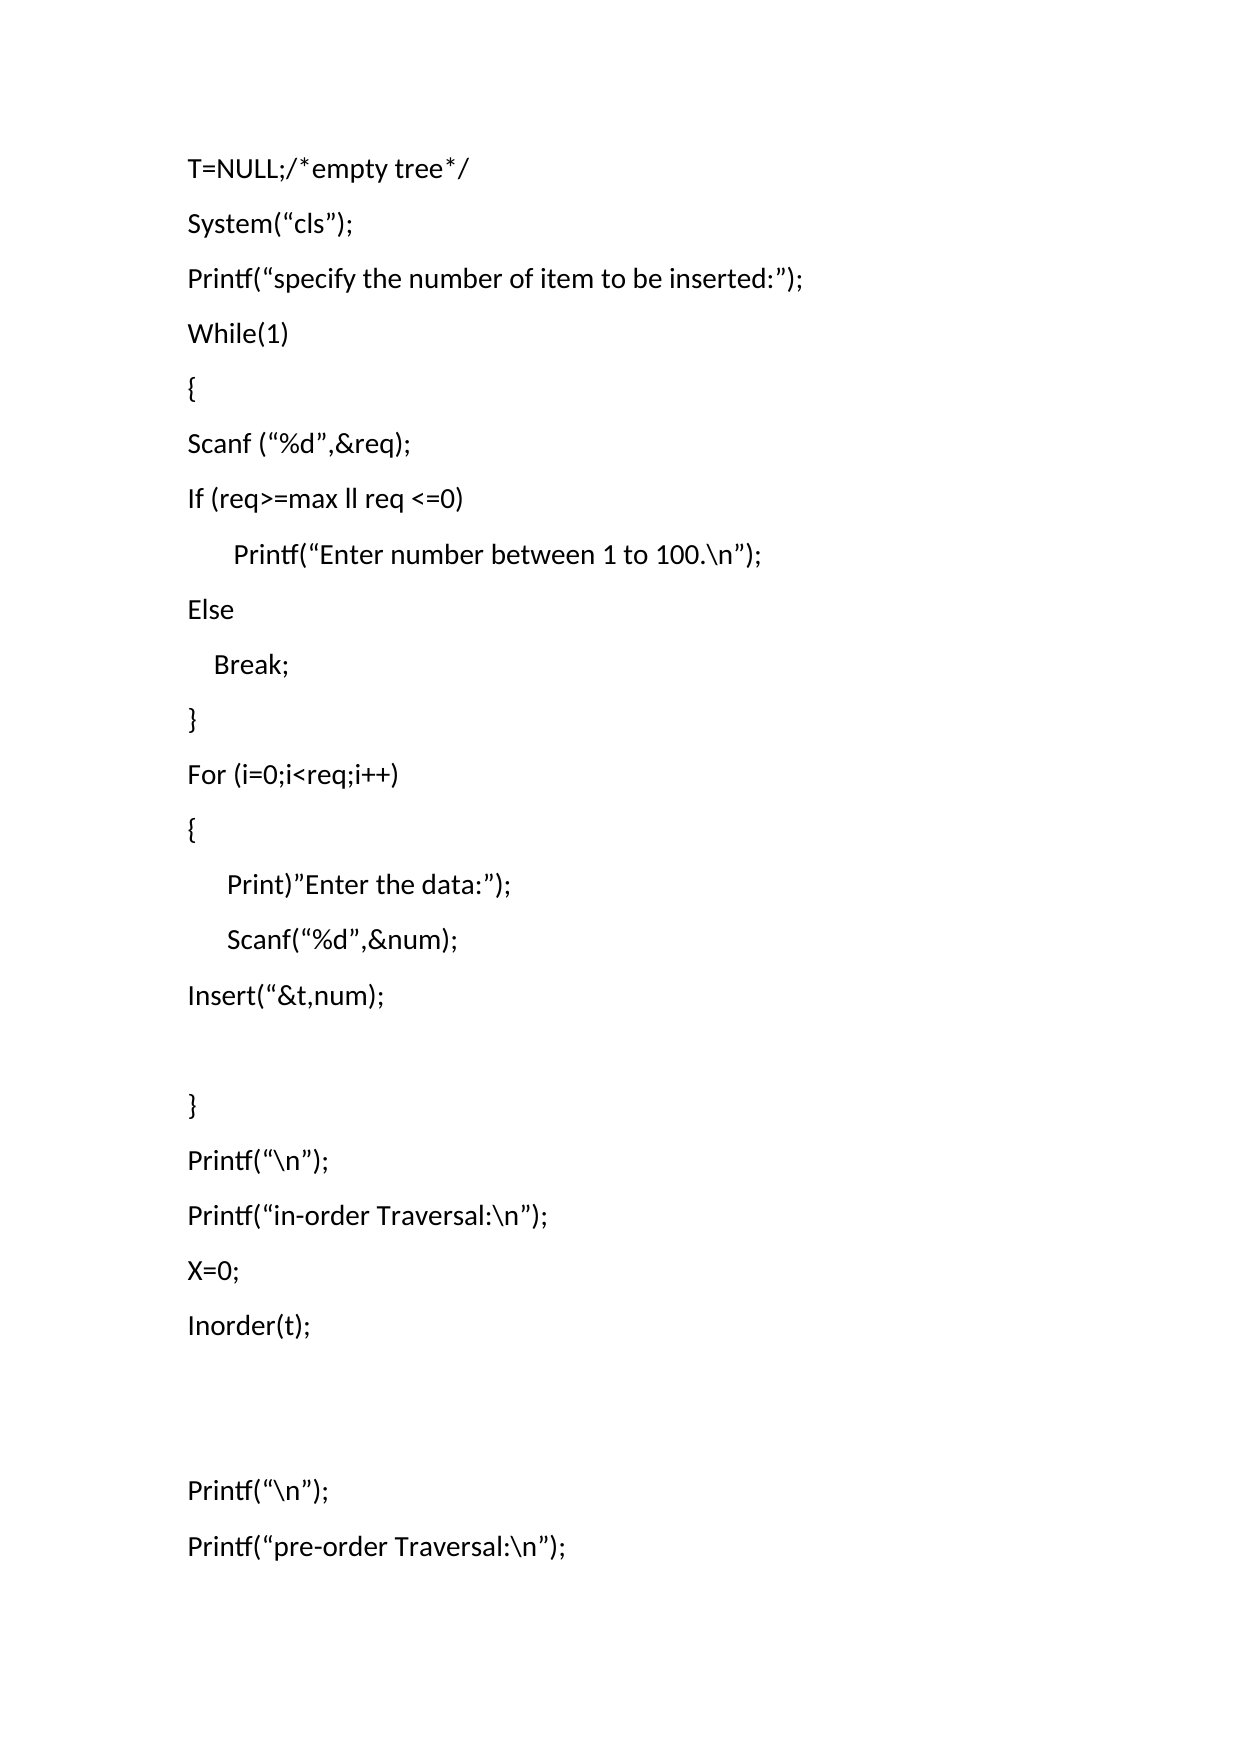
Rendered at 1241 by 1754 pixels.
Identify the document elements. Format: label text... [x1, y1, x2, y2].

text Scanf(“%d”,&num); [187, 921, 1090, 957]
text { [187, 811, 1090, 847]
text Printf(“pre-order Traversal:\n”); [187, 1528, 1090, 1563]
text Else [187, 591, 1090, 626]
text System(“cls”); [187, 205, 1090, 241]
text X=0; [187, 1252, 1090, 1288]
text If (req>=max ll req <=0) [187, 481, 1090, 516]
text } [187, 1087, 1090, 1122]
text Print)”Enter the data:”); [187, 866, 1090, 902]
text While(1) [187, 315, 1090, 351]
text { [187, 370, 1090, 406]
text Printf(“in-order Traversal:\n”); [187, 1197, 1090, 1233]
text Printf(“specify the number of item to be inserted:”); [187, 260, 1090, 296]
text Printf(“Enter number between 1 to 100.\n”); [187, 536, 1090, 571]
text Printf(“\n”); [187, 1472, 1090, 1508]
text Break; [187, 646, 1090, 682]
text Insert(“&t,num); [187, 977, 1090, 1012]
text T=NULL;/*empty tree*/ [187, 150, 1090, 186]
text } [187, 701, 1090, 737]
text Scanf (“%d”,&req); [187, 426, 1090, 461]
text Printf(“\n”); [187, 1142, 1090, 1177]
text Inorder(t); [187, 1307, 1090, 1343]
text For (i=0;i<req;i++) [187, 756, 1090, 792]
